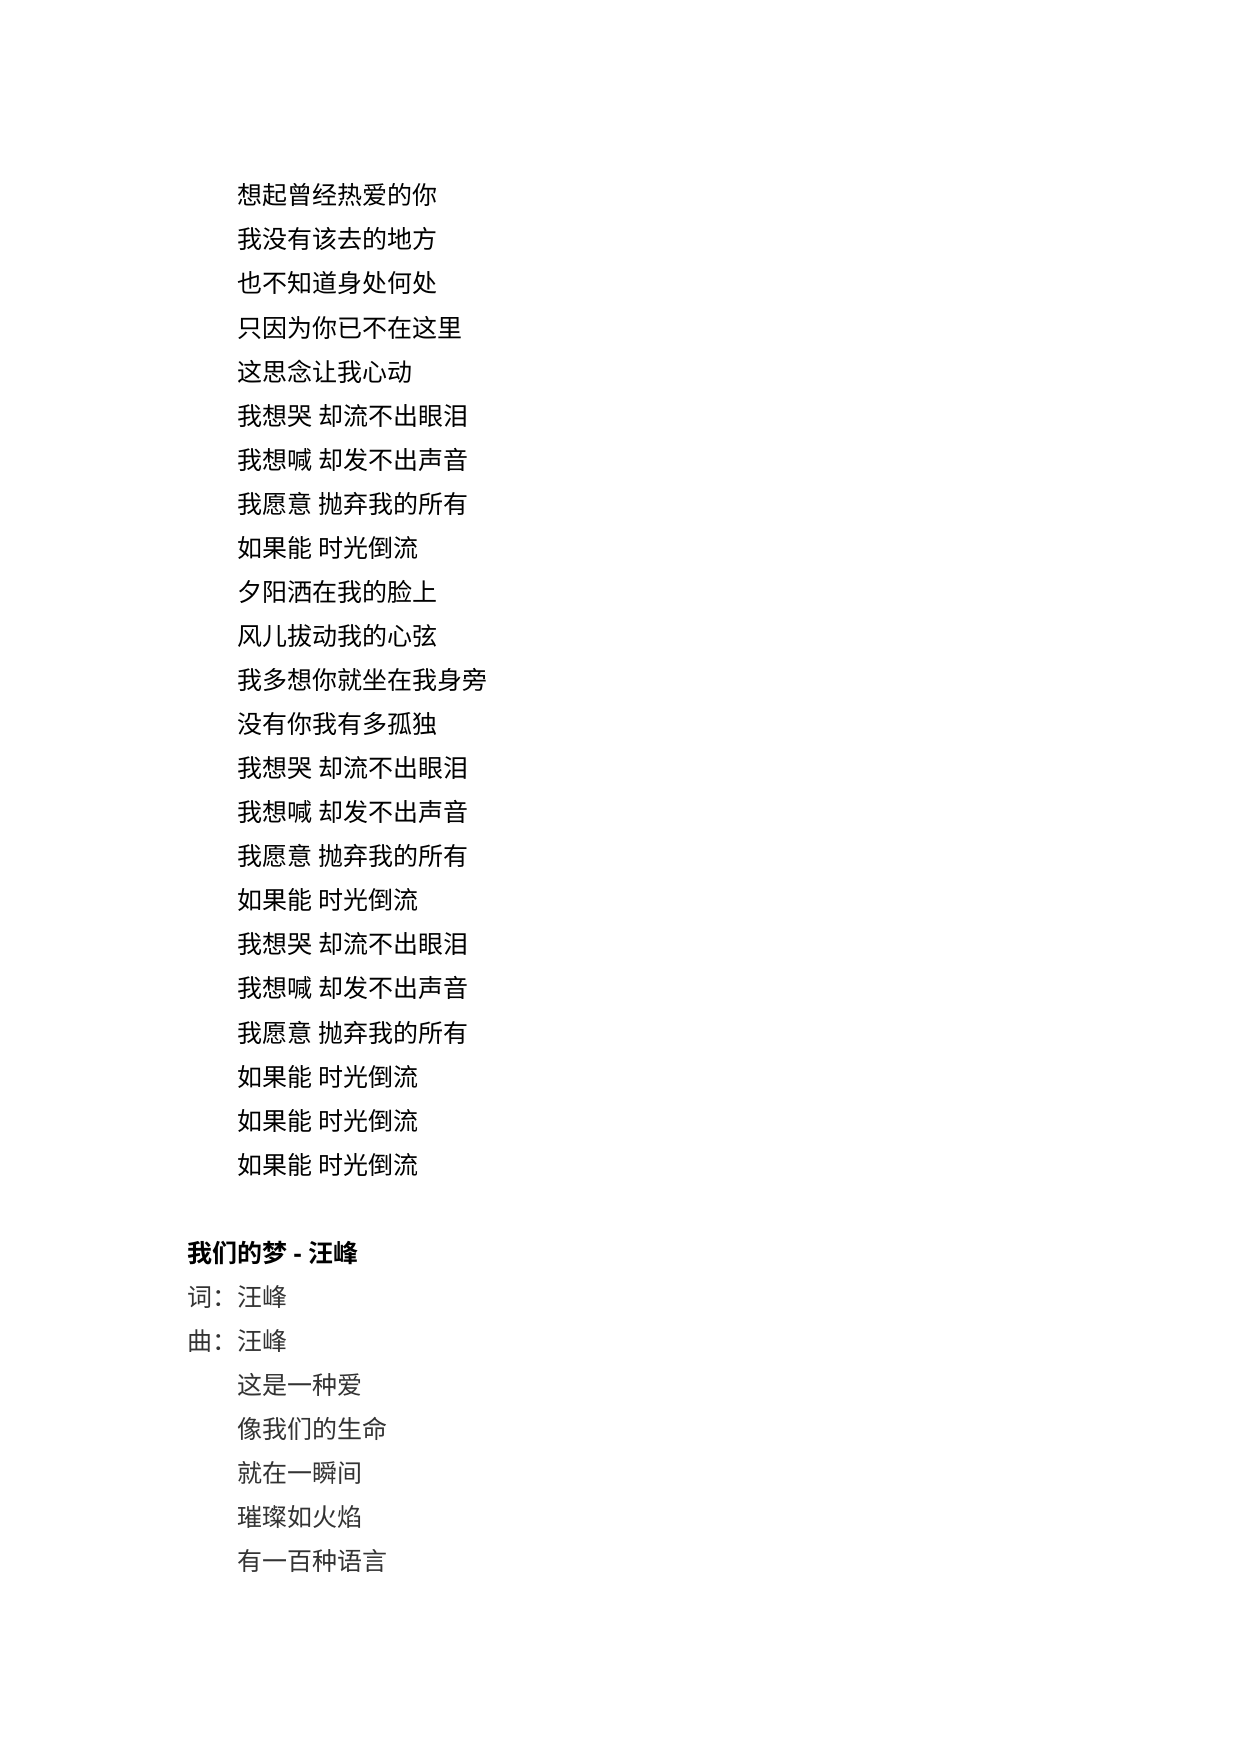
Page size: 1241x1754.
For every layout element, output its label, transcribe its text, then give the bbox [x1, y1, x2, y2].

text 如果能 时光倒流 [237, 877, 1053, 921]
text 这思念让我心动 [237, 348, 1053, 392]
text 我愿意 抛弃我的所有 [237, 1009, 1053, 1053]
text 如果能 时光倒流 [237, 524, 1053, 568]
text 如果能 时光倒流 [237, 1141, 1053, 1185]
text 没有你我有多孤独 [237, 701, 1053, 745]
text 我想喊 却发不出声音 [237, 965, 1053, 1009]
text 我愿意 抛弃我的所有 [237, 833, 1053, 877]
text 也不知道身处何处 [237, 260, 1053, 304]
text 我想哭 却流不出眼泪 [237, 921, 1053, 965]
text 想起曾经热爱的你 [237, 172, 1053, 216]
text 我多想你就坐在我身旁 [237, 657, 1053, 701]
text 我们的梦 - 汪峰 [187, 1229, 1053, 1273]
text 我想哭 却流不出眼泪 [237, 392, 1053, 436]
text 如果能 时光倒流 [237, 1053, 1053, 1097]
text 我愿意 抛弃我的所有 [237, 480, 1053, 524]
text 词：汪峰 [187, 1273, 1053, 1318]
text 夕阳洒在我的脸上 [237, 568, 1053, 613]
text 我想喊 却发不出声音 [237, 436, 1053, 480]
text 我想喊 却发不出声音 [237, 789, 1053, 833]
text 风儿拔动我的心弦 [237, 613, 1053, 657]
text 如果能 时光倒流 [237, 1097, 1053, 1141]
text 只因为你已不在这里 [237, 304, 1053, 348]
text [187, 1318, 1053, 1582]
text 我没有该去的地方 [237, 216, 1053, 260]
text 我想哭 却流不出眼泪 [237, 745, 1053, 789]
